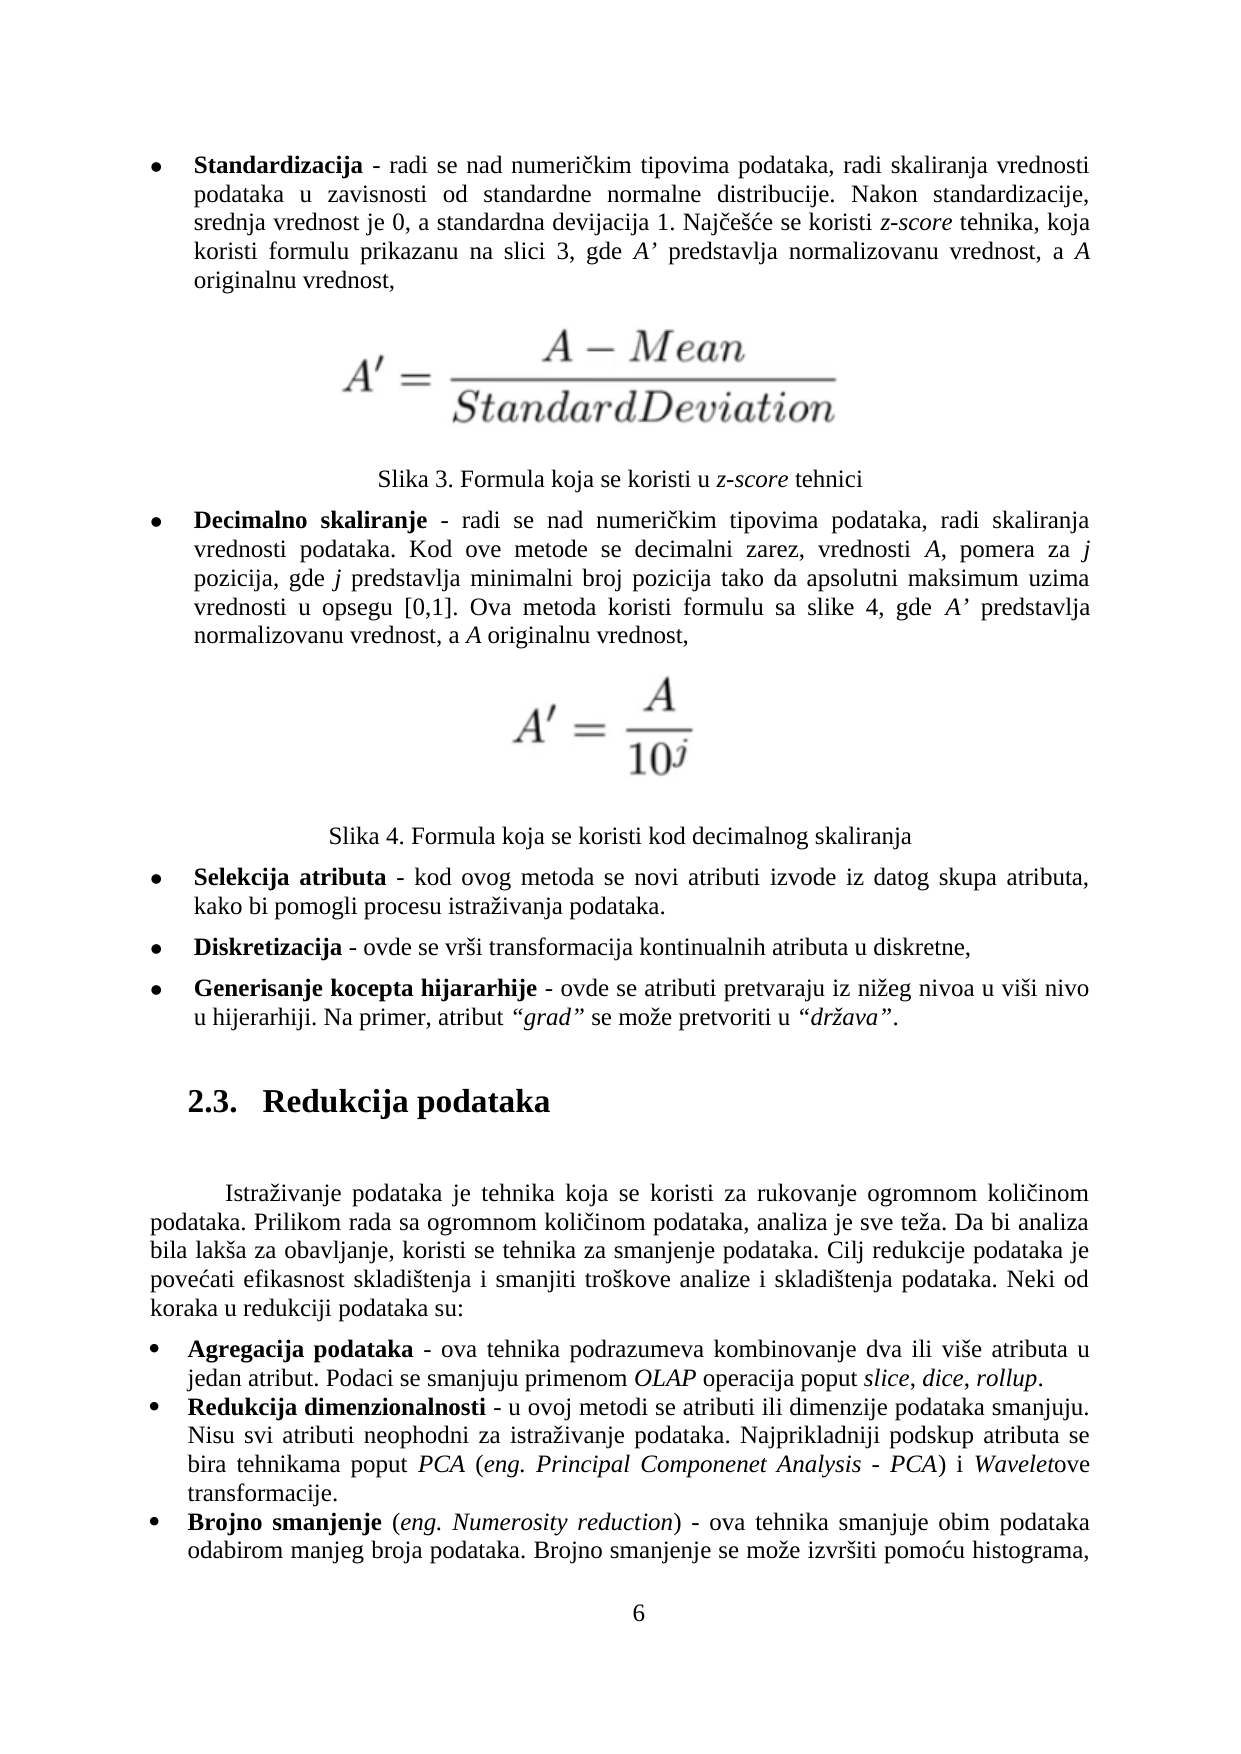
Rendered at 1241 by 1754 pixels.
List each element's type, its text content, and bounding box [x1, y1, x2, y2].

text Slika 3. Formula koja se koristi u z-score tehnici [150, 464, 1090, 493]
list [150, 1507, 1090, 1564]
list Generisanje kocepta hijararhije - ovde se atributi pretvaraju iz nižeg nivoa u viši nivo u hijerarhiji. Na primer, atribut “grad” se može pretvoriti u “država”. [150, 973, 1090, 1031]
text Istraživanje podataka je tehnika koja se koristi za rukovanje ogromnom količinom podataka. Prilikom rada sa ogromnom količinom podataka, analiza je sve teža. Da bi analiza bila lakša za obavljanje, koristi se tehnika za smanjenje podataka. Cilj redukcije podataka je povećati efikasnost skladištenja i smanjiti troškove analize i skladištenja podataka. Neki od koraka u redukciji podataka su: [150, 1178, 1090, 1322]
picture [471, 661, 769, 809]
list Standardizacija - radi se nad numeričkim tipovima podataka, radi skaliranja vrednosti podataka u zavisnosti od standardne normalne distribucije. Nakon standardizacije, srednja vrednost je 0, a standardna devijacija 1. Najčešće se koristi z-score tehnika, koja koristi formulu prikazanu na slici 3, gde A’ predstavlja normalizovanu vrednost, a A originalnu vrednost, [150, 150, 1090, 294]
list Selekcija atributa - kod ovog metoda se novi atributi izvode iz datog skupa atributa, kako bi pomogli procesu istraživanja podataka. [150, 862, 1090, 920]
list Diskretizacija - ovde se vrši transformacija kontinualnih atributa u diskretne, [150, 932, 1090, 961]
list Decimalno skaliranje - radi se nad numeričkim tipovima podataka, radi skaliranja vrednosti podataka. Kod ove metode se decimalni zarez, vrednosti A, pomera za j pozicija, gde j predstavlja minimalni broj pozicija tako da apsolutni maksimum uzima vrednosti u opsegu [0,1]. Ova metoda koristi formulu sa slike 4, gde A’ predstavlja normalizovanu vrednost, a A originalnu vrednost, [150, 505, 1090, 649]
list Redukcija dimenzionalnosti - u ovoj metodi se atributi ili dimenzije podataka smanjuju. Nisu svi atributi neophodni za istraživanje podataka. Najprikladniji podskup atributa se bira tehnikama poput PCA (eng. Principal Componenet Analysis - PCA) i Waveletove transformacije. [150, 1392, 1090, 1507]
subtitle Redukcija podataka [187, 1081, 1090, 1119]
text Slika 4. Formula koja se koristi kod decimalnog skaliranja [150, 821, 1090, 850]
picture [319, 306, 921, 452]
